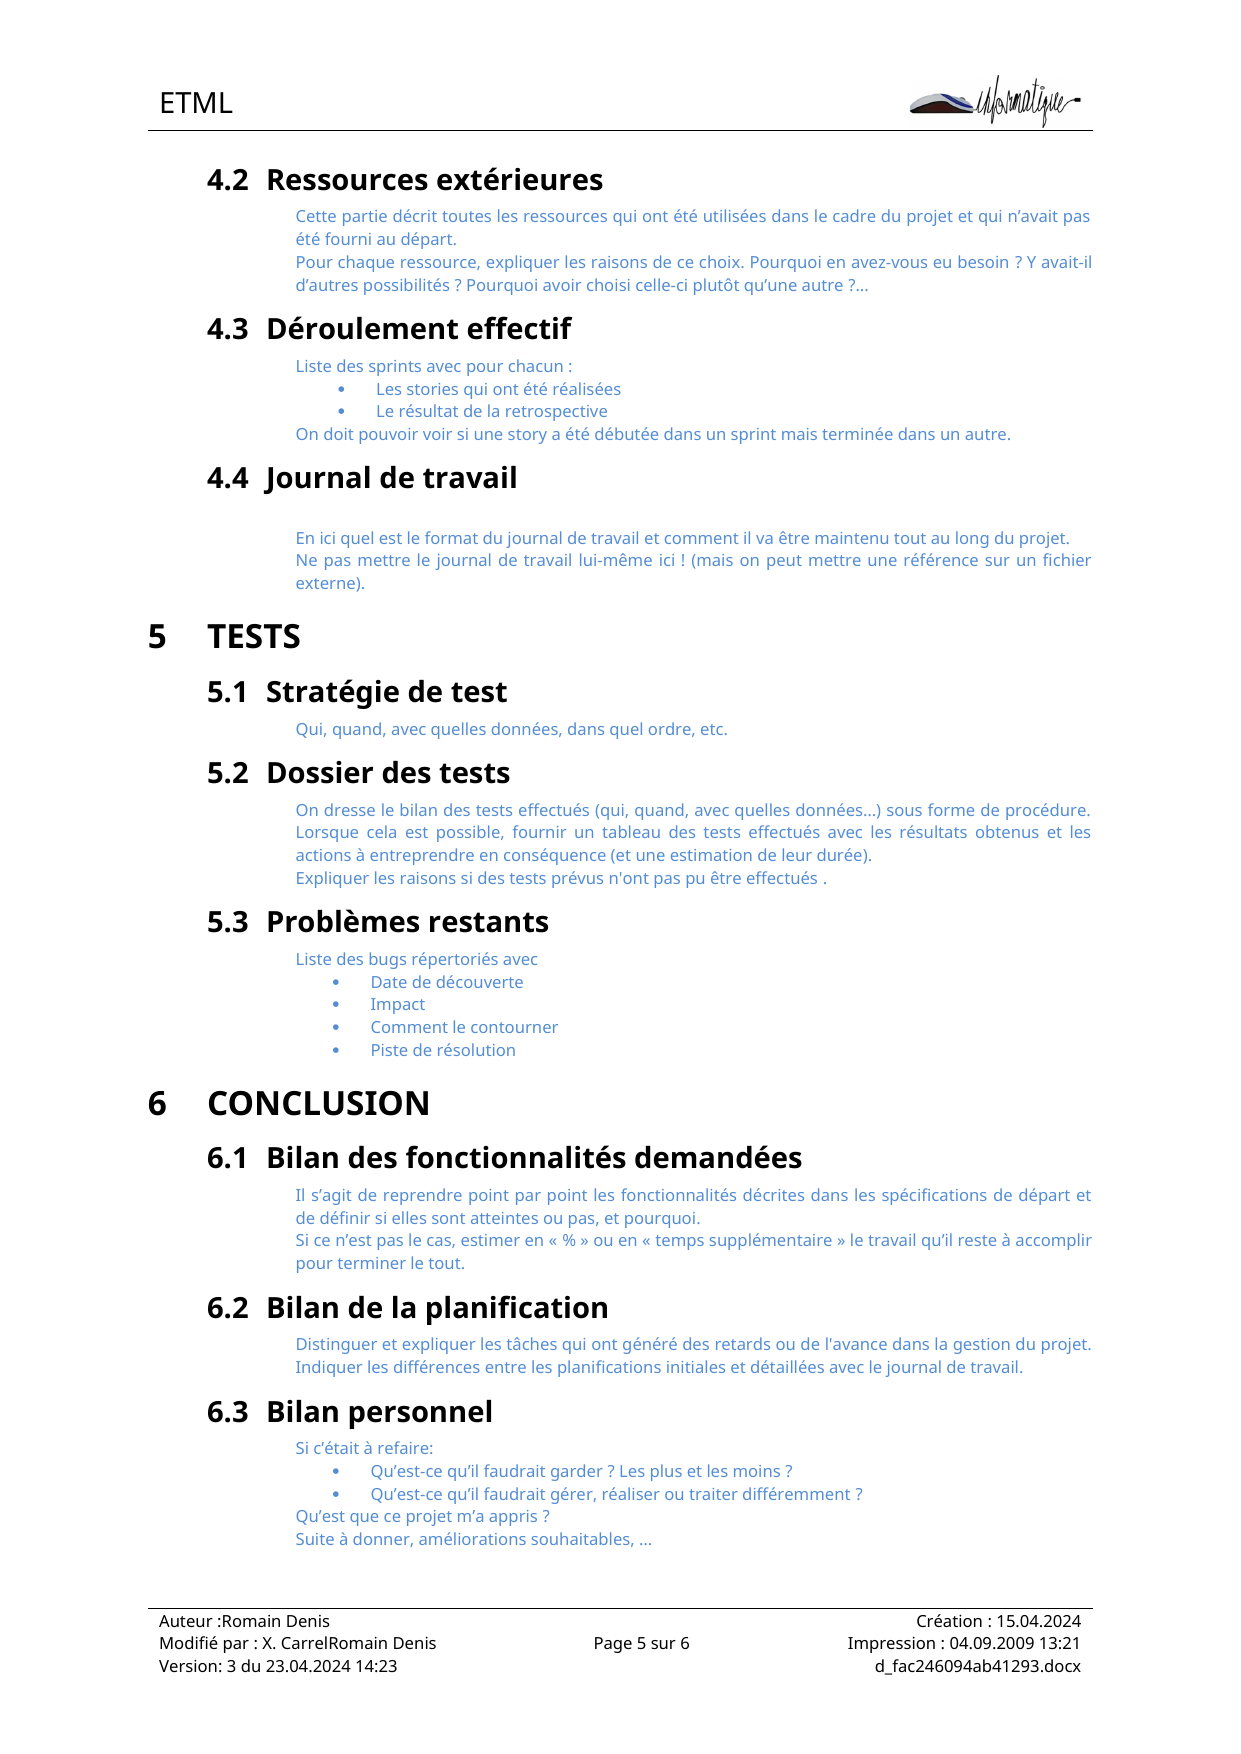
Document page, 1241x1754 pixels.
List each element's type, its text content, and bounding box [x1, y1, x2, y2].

subtitle Problèmes restants [207, 902, 1092, 941]
text On doit pouvoir voir si une story a été débutée dans un sprint mais terminée dans un autre. [295, 422, 1092, 445]
list Impact [333, 993, 1092, 1016]
subtitle Journal de travail [207, 458, 1092, 497]
subtitle Tests [148, 613, 1092, 659]
text Cette partie décrit toutes les ressources qui ont été utilisées dans le cadre du projet et qui n’avait pas été fourni au départ. [295, 205, 1092, 251]
text Pour chaque ressource, expliquer les raisons de ce choix. Pourquoi en avez-vous eu besoin ? Y avait-il d’autres possibilités ? Pourquoi avoir choisi celle-ci plutôt qu’une autre ?... [295, 251, 1092, 296]
list Les stories qui ont été réalisées [338, 377, 1092, 400]
list Comment le contourner [333, 1016, 1092, 1038]
text Qui, quand, avec quelles données, dans quel ordre, etc. [295, 717, 1092, 740]
text Si ce n’est pas le cas, estimer en « % » ou en « temps supplémentaire » le travail qu’il reste à accomplir pour terminer le tout. [295, 1229, 1092, 1274]
subtitle Bilan des fonctionnalités demandées [207, 1138, 1092, 1177]
text Il s’agit de reprendre point par point les fonctionnalités décrites dans les spécifications de départ et de définir si elles sont atteintes ou pas, et pourquoi. [295, 1184, 1092, 1229]
text Liste des sprints avec pour chacun : [295, 354, 1092, 377]
list Qu’est-ce qu’il faudrait gérer, réaliser ou traiter différemment ? [333, 1482, 1092, 1505]
subtitle Bilan de la planification [207, 1287, 1092, 1327]
subtitle Ressources extérieures [207, 159, 1092, 199]
text Suite à donner, améliorations souhaitables, … [295, 1528, 1092, 1550]
text Qu’est que ce projet m’a appris ? [295, 1505, 1092, 1528]
text Si c’était à refaire: [295, 1437, 1092, 1459]
subtitle Bilan personnel [207, 1391, 1092, 1431]
text Distinguer et expliquer les tâches qui ont généré des retards ou de l'avance dans la gestion du projet. Indiquer les différences entre les planifications initiales et détaillées avec le journal de travail. [295, 1333, 1092, 1378]
list Qu’est-ce qu’il faudrait garder ? Les plus et les moins ? [333, 1459, 1092, 1482]
text En ici quel est le format du journal de travail et comment il va être maintenu tout au long du projet. [295, 526, 1092, 549]
text Ne pas mettre le journal de travail lui-même ici ! (mais on peut mettre une référence sur un fichier externe). [295, 549, 1092, 594]
picture [909, 75, 1082, 128]
list Le résultat de la retrospective [338, 400, 1092, 422]
list Piste de résolution [333, 1038, 1092, 1061]
text Expliquer les raisons si des tests prévus n'ont pas pu être effectués . [295, 866, 1092, 889]
subtitle Conclusion [148, 1080, 1092, 1125]
list Date de découverte [333, 970, 1092, 993]
subtitle Stratégie de test [207, 671, 1092, 711]
text Liste des bugs répertoriés avec [295, 947, 1092, 970]
subtitle Déroulement effectif [207, 308, 1092, 348]
text On dresse le bilan des tests effectués (qui, quand, avec quelles données…) sous forme de procédure. Lorsque cela est possible, fournir un tableau des tests effectués avec les résultats obtenus et les actions à entreprendre en conséquence (et une estimation de leur durée). [295, 798, 1092, 866]
subtitle Dossier des tests [207, 752, 1092, 792]
